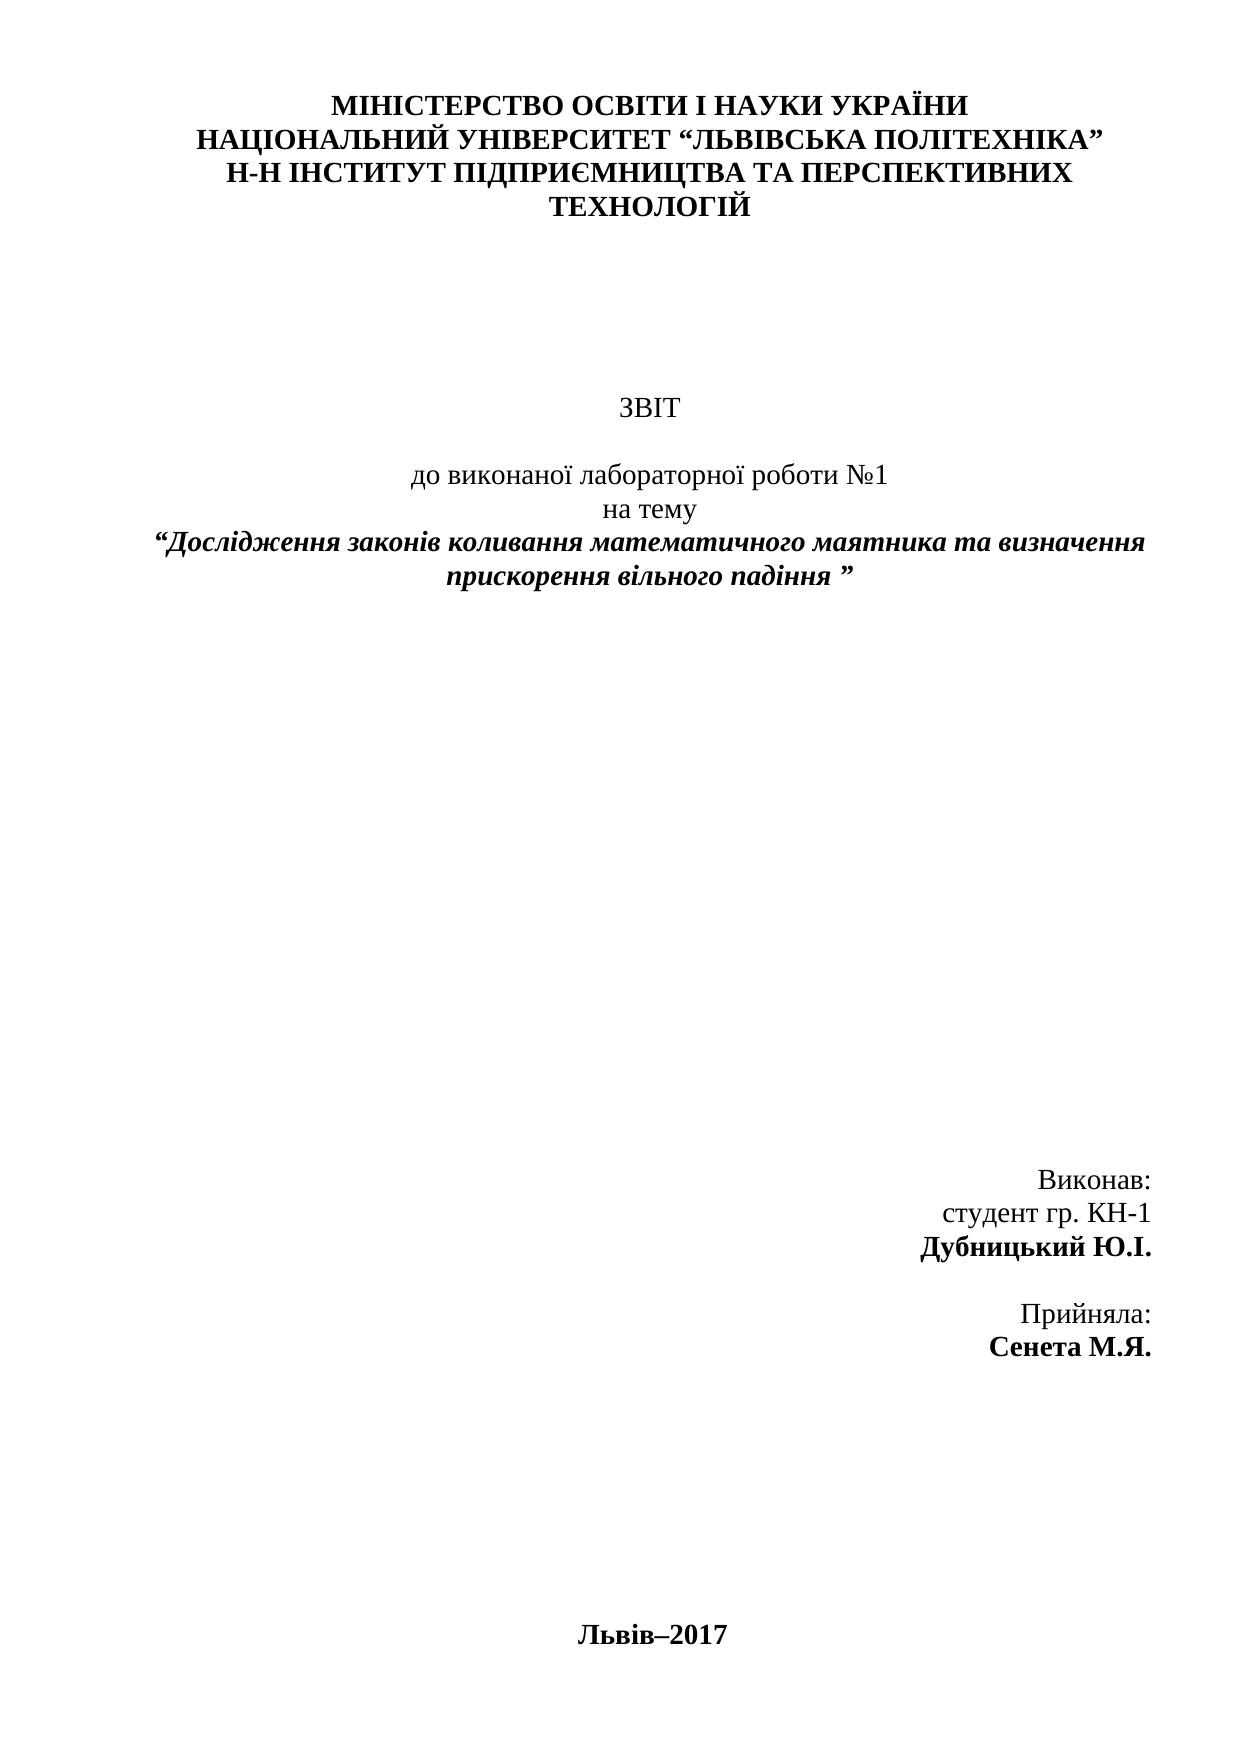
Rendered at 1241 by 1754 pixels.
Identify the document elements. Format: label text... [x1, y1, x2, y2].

text НАЦІОНАЛЬНИЙ УНІВЕРСИТЕТ “ЛЬВІВСЬКА ПОЛІТЕХНІКА” [148, 122, 1152, 156]
text ЗВІТ [148, 390, 1152, 424]
text МІНІСТЕРСТВО ОСВІТИ І НАУКИ УКРАЇНИ [148, 88, 1152, 122]
text Прийняла: [148, 1296, 1152, 1329]
text Дубницький Ю.І. [148, 1229, 1152, 1262]
text до виконаної лабораторної роботи №1 [148, 457, 1152, 491]
text Н-Н ІНСТИТУТ ПІДПРИЄМНИЦТВА ТА ПЕРСПЕКТИВНИХ ТЕХНОЛОГІЙ [148, 156, 1152, 223]
text Виконав: [148, 1162, 1152, 1195]
text на тему [148, 491, 1152, 524]
text студент гр. КН-1 [148, 1195, 1152, 1229]
text Львів–2017 [148, 1617, 1152, 1651]
text “Дослідження законів коливання математичного маятника та визначення прискорення вільного падіння ” [148, 524, 1152, 592]
text Сенета М.Я. [148, 1329, 1152, 1363]
